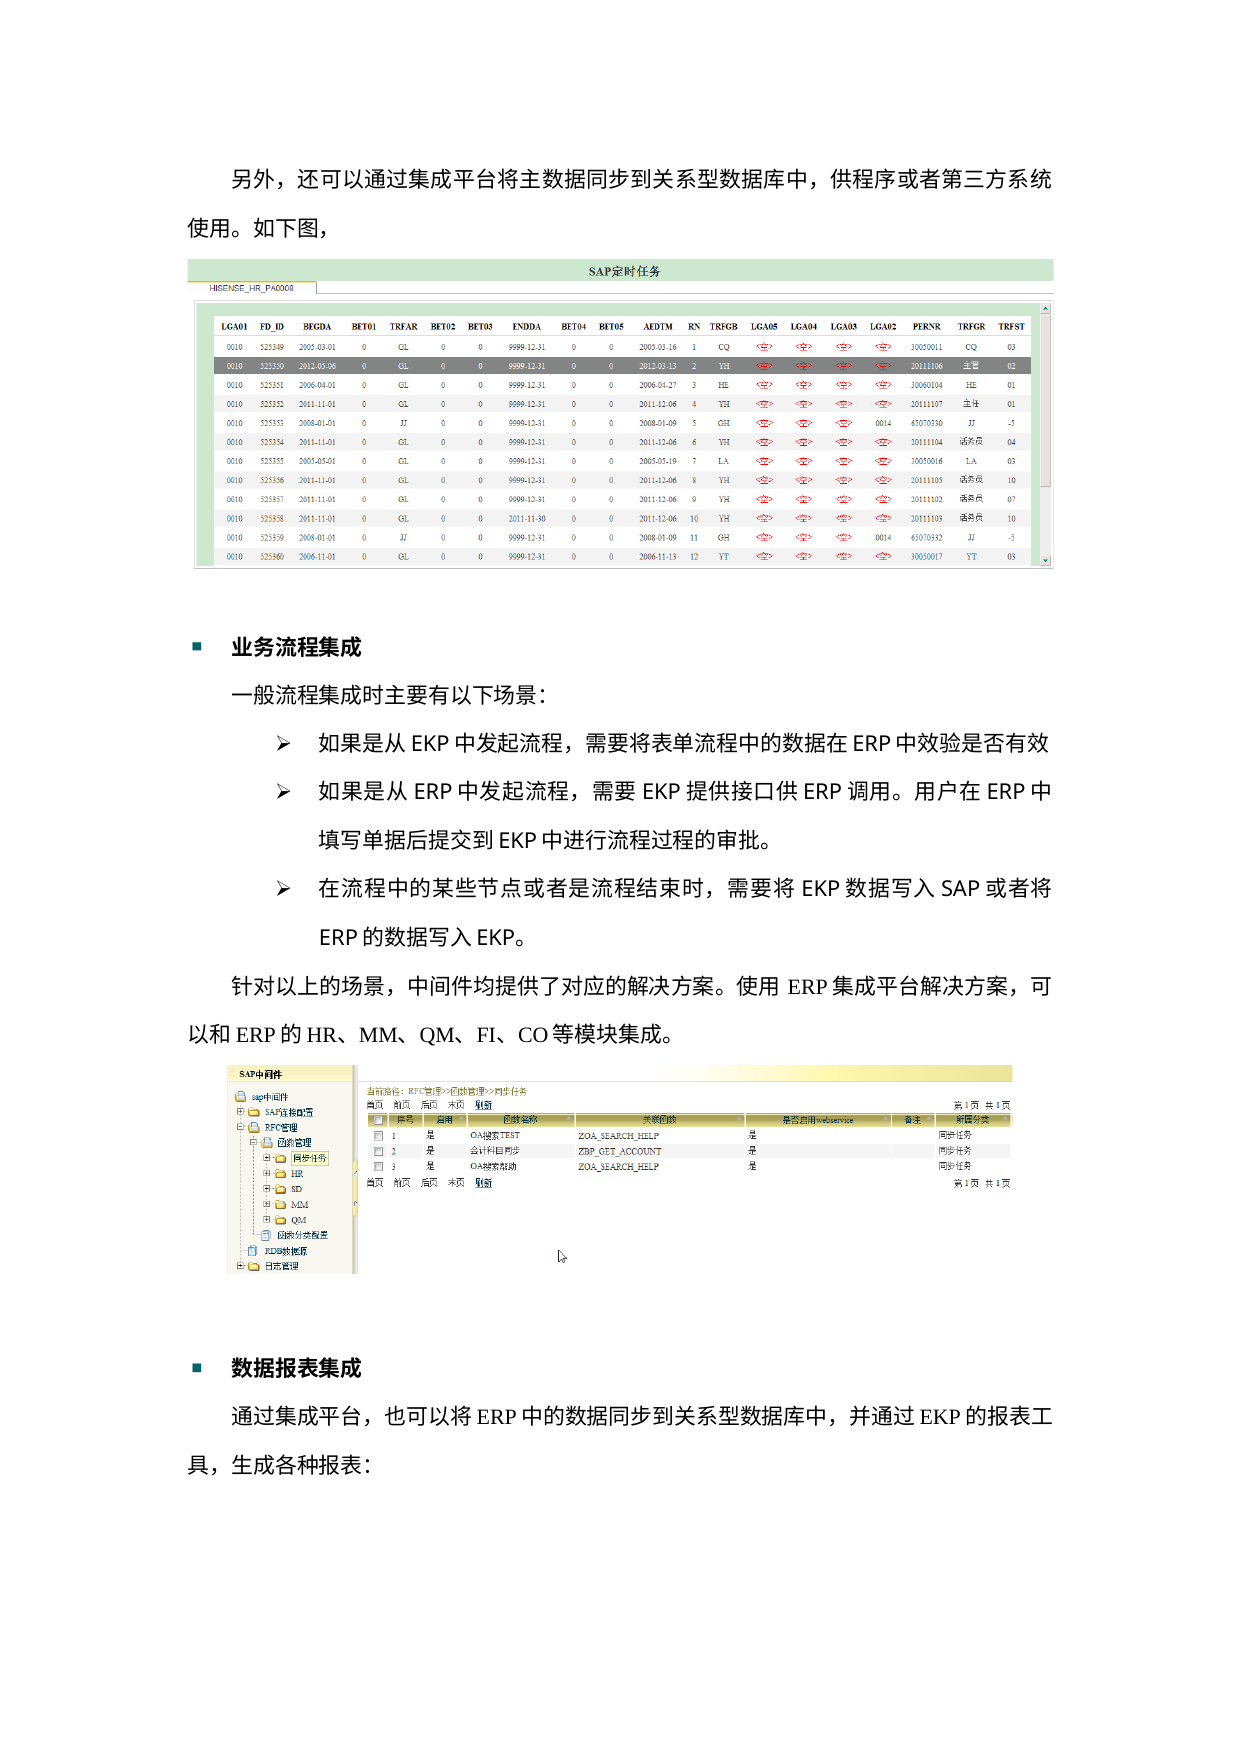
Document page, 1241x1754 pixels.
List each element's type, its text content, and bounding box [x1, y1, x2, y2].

list 在流程中的某些节点或者是流程结束时，需要将EKP数据写入SAP或者将ERP的数据写入EKP。 [275, 871, 1053, 952]
picture [227, 1065, 1013, 1274]
list 如果是从ERP中发起流程，需要EKP提供接口供ERP调用。用户在ERP中填写单据后提交到EKP中进行流程过程的审批。 [275, 774, 1053, 855]
picture [188, 1359, 206, 1377]
list 如果是从EKP中发起流程，需要将表单流程中的数据在ERP中效验是否有效 [275, 726, 1053, 758]
text 另外，还可以通过集成平台将主数据同步到关系型数据库中，供程序或者第三方系统使用。如下图， [187, 162, 1053, 243]
list 业务流程集成 [187, 629, 1053, 662]
text 针对以上的场景，中间件均提供了对应的解决方案。使用ERP集成平台解决方案，可以和ERP的HR、MM、QM、FI、CO等模块集成。 [187, 968, 1053, 1049]
picture [187, 259, 1054, 575]
picture [188, 638, 206, 655]
text 通过集成平台，也可以将ERP中的数据同步到关系型数据库中，并通过EKP的报表工具，生成各种报表： [187, 1399, 1053, 1480]
text 一般流程集成时主要有以下场景： [187, 677, 1053, 710]
list 数据报表集成 [187, 1351, 1053, 1383]
